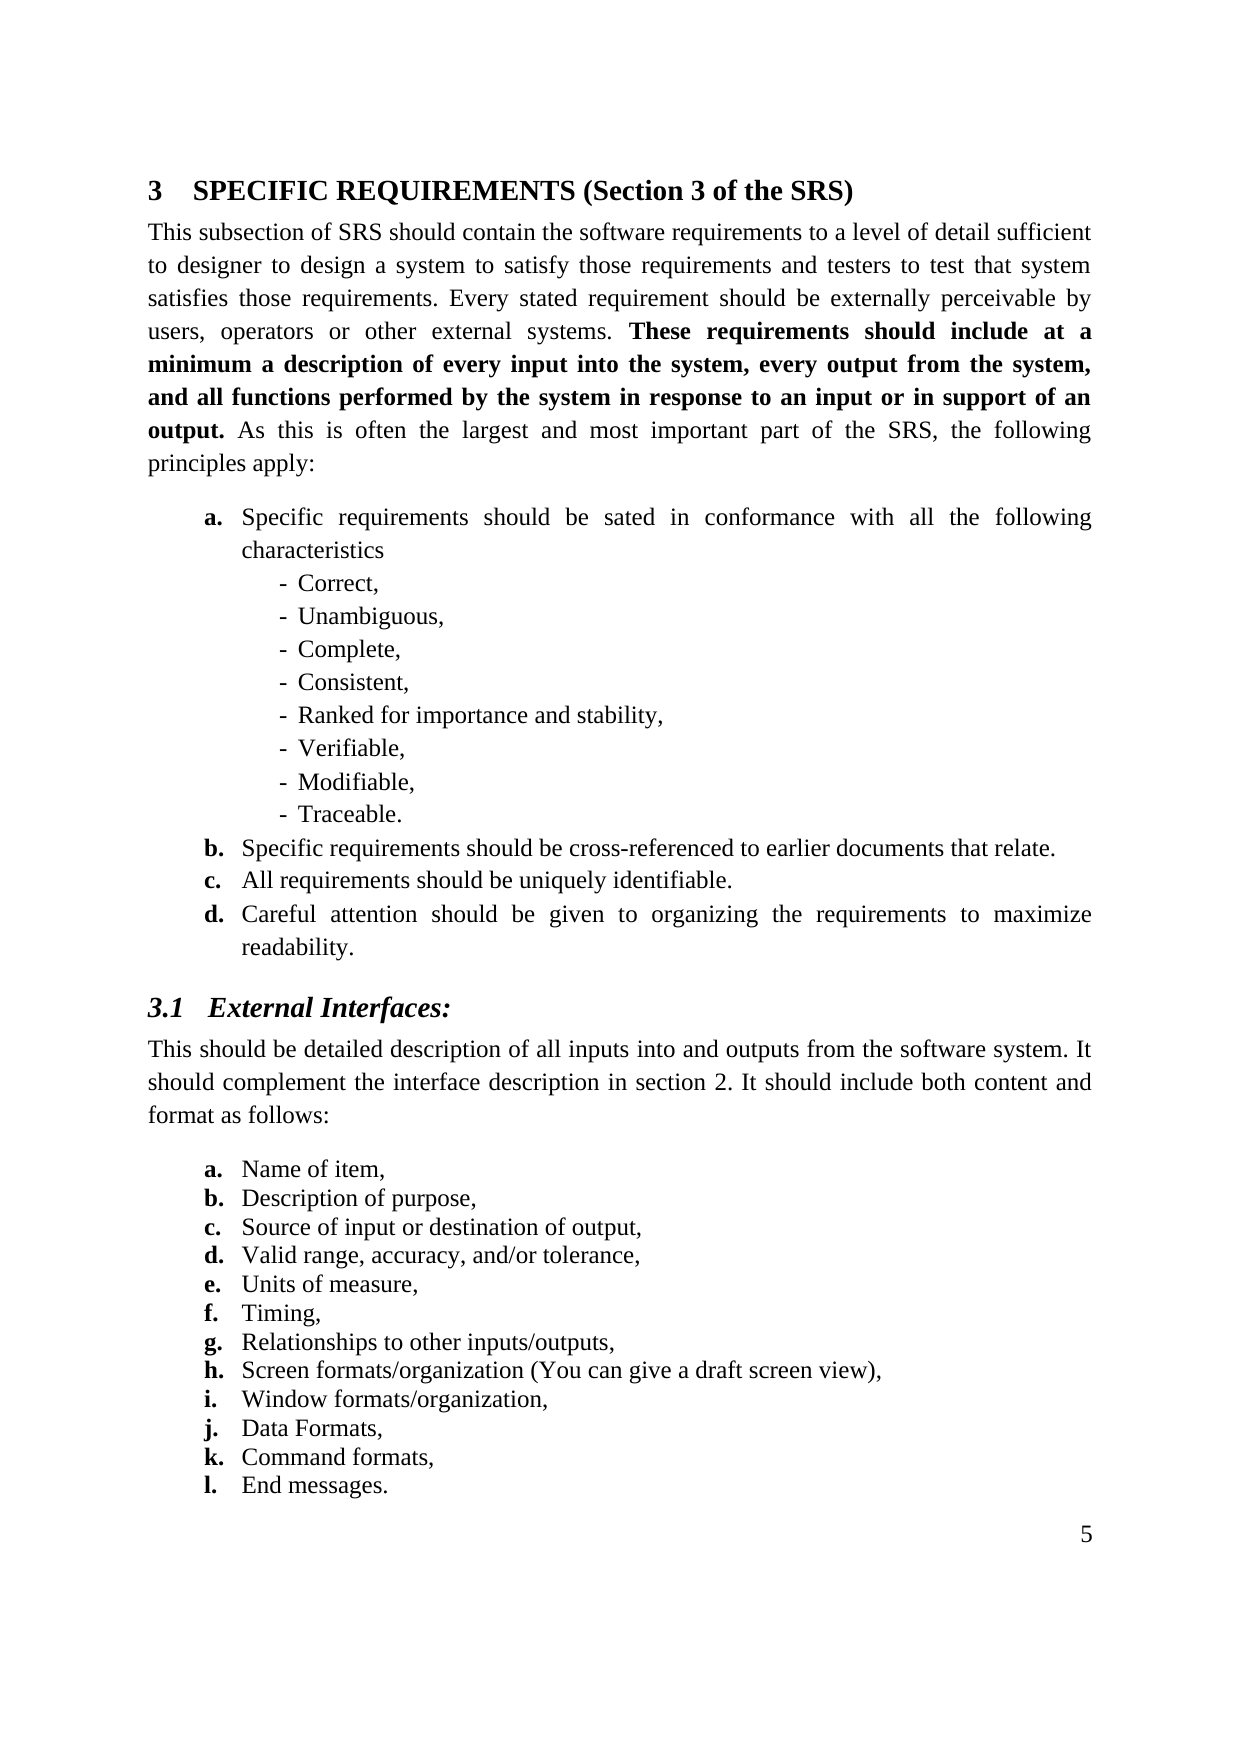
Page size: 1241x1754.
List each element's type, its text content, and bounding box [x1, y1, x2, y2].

list Verifiable, [279, 733, 1093, 762]
list Valid range, accuracy, and/or tolerance, [204, 1241, 1093, 1269]
list End messages. [204, 1471, 1093, 1499]
list Timing, [204, 1298, 1093, 1327]
list Units of measure, [204, 1269, 1093, 1298]
list Ranked for importance and stability, [279, 701, 1093, 729]
list Consistent, [279, 667, 1093, 696]
subtitle External Interfaces: [148, 990, 1093, 1023]
list Traceable. [279, 799, 1093, 828]
list Name of item, [204, 1154, 1093, 1183]
list Data Formats, [204, 1413, 1093, 1442]
list All requirements should be uniquely identifiable. [204, 866, 1093, 894]
list Complete, [279, 634, 1093, 663]
text This should be detailed description of all inputs into and outputs from the software system. It should complement the interface description in section 2. It should include both content and format as follows: [148, 1034, 1093, 1129]
list Correct, [279, 568, 1093, 597]
subtitle SPECIFIC REQUIREMENTS (Section 3 of the SRS) [148, 173, 1093, 206]
text This subsection of SRS should contain the software requirements to a level of detail sufficient to designer to design a system to satisfy those requirements and testers to test that system satisfies those requirements. Every stated requirement should be externally perceivable by users, operators or other external systems. These requirements should include at a minimum a description of every input into the system, every output from the system, and all functions performed by the system in response to an input or in support of an output. As this is often the largest and most important part of the SRS, the following principles apply: [148, 217, 1093, 477]
list Command formats, [204, 1442, 1093, 1471]
list Modifiable, [279, 767, 1093, 795]
list Unambiguous, [279, 601, 1093, 630]
list Specific requirements should be cross-referenced to earlier documents that relate. [204, 833, 1093, 861]
list Careful attention should be given to organizing the requirements to maximize readability. [204, 899, 1093, 960]
list Specific requirements should be sated in conformance with all the following characteristics [204, 502, 1093, 564]
list Window formats/organization, [204, 1384, 1093, 1413]
list Relationships to other inputs/outputs, [204, 1327, 1093, 1356]
list Source of input or destination of output, [204, 1212, 1093, 1241]
list Screen formats/organization (You can give a draft screen view), [204, 1356, 1093, 1384]
list Description of purpose, [204, 1183, 1093, 1212]
